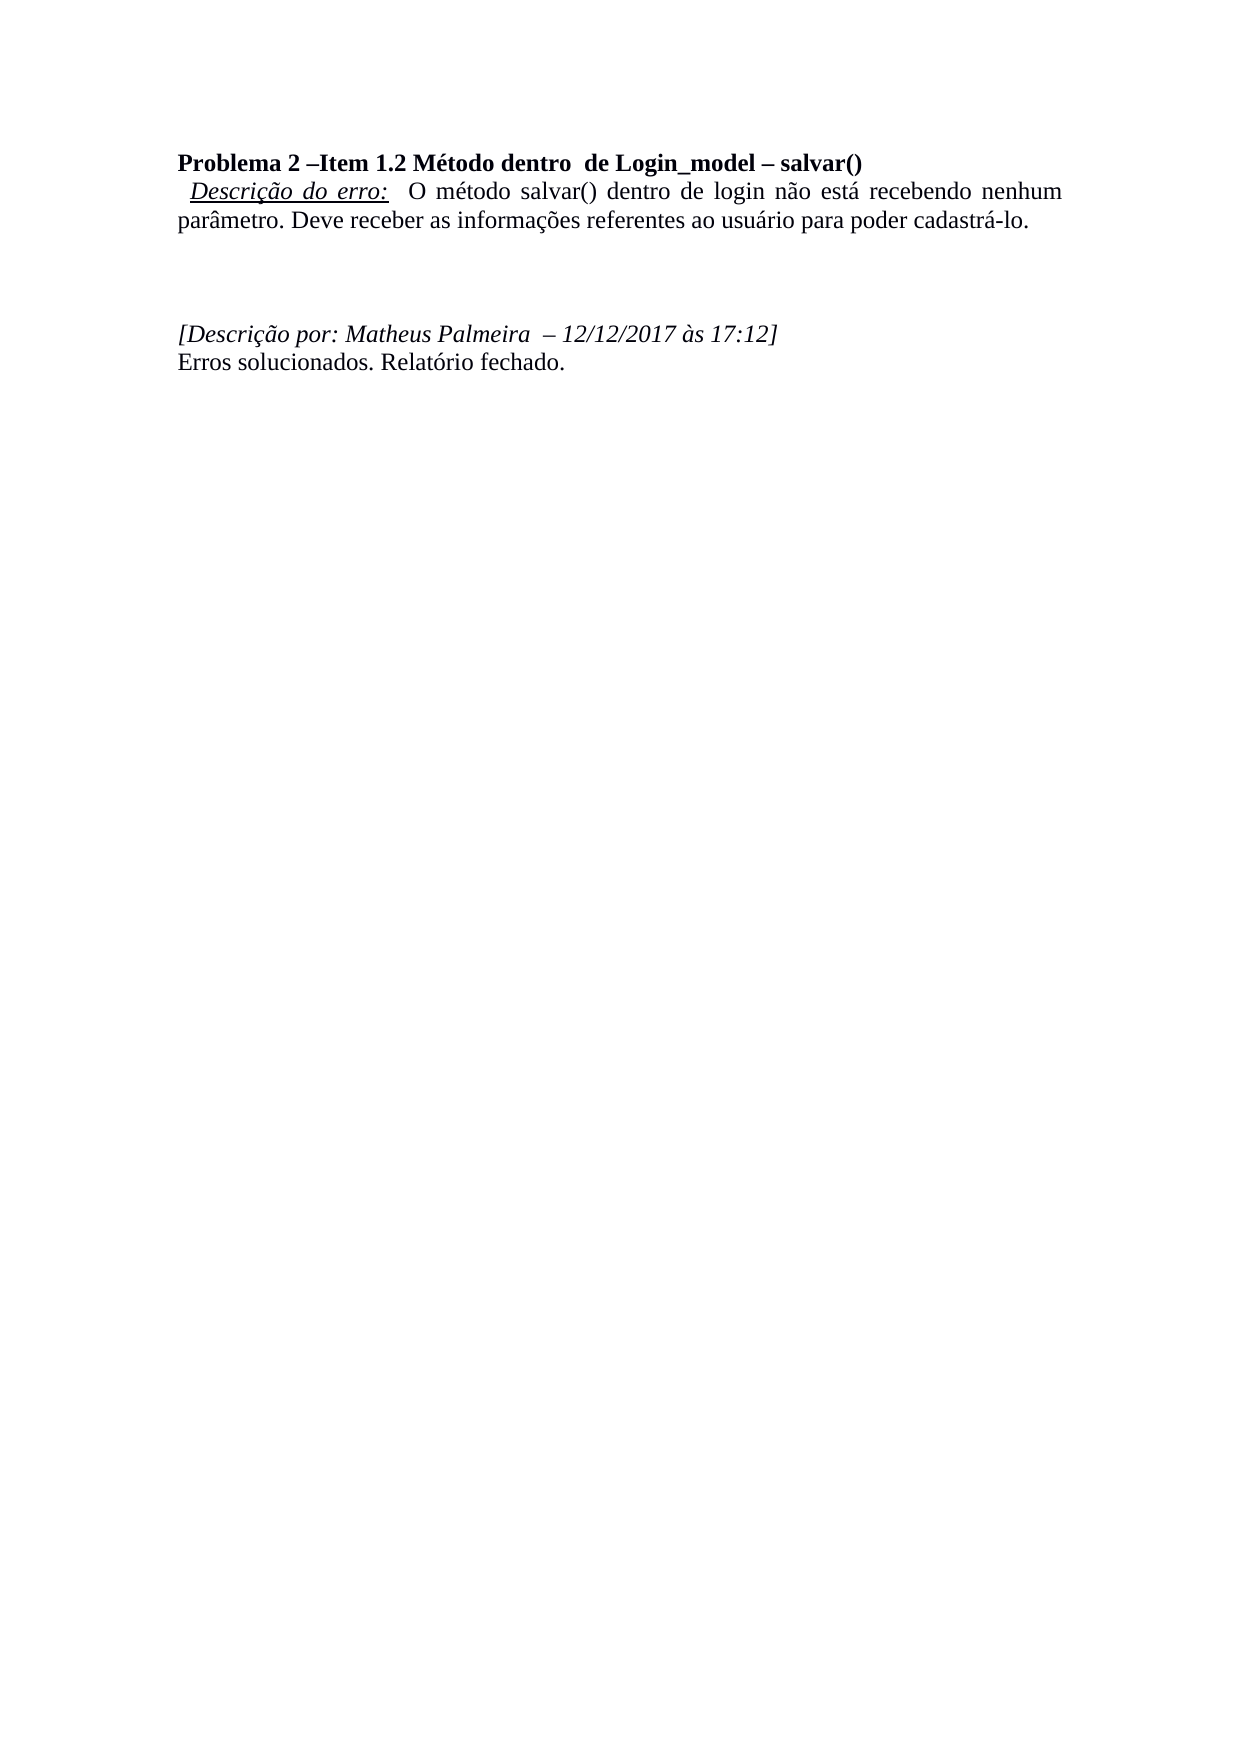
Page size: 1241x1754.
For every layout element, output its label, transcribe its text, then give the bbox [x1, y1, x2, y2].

text Erros solucionados. Relatório fechado. [177, 347, 1063, 376]
text Descrição do erro: O método salvar() dentro de login não está recebendo nenhum parâmetro. Deve receber as informações referentes ao usuário para poder cadastrá-lo. [177, 176, 1063, 234]
text Problema 2 –Item 1.2 Método dentro de Login_model – salvar() [177, 148, 1063, 176]
text [Descrição por: Matheus Palmeira – 12/12/2017 às 17:12] [177, 319, 1063, 347]
